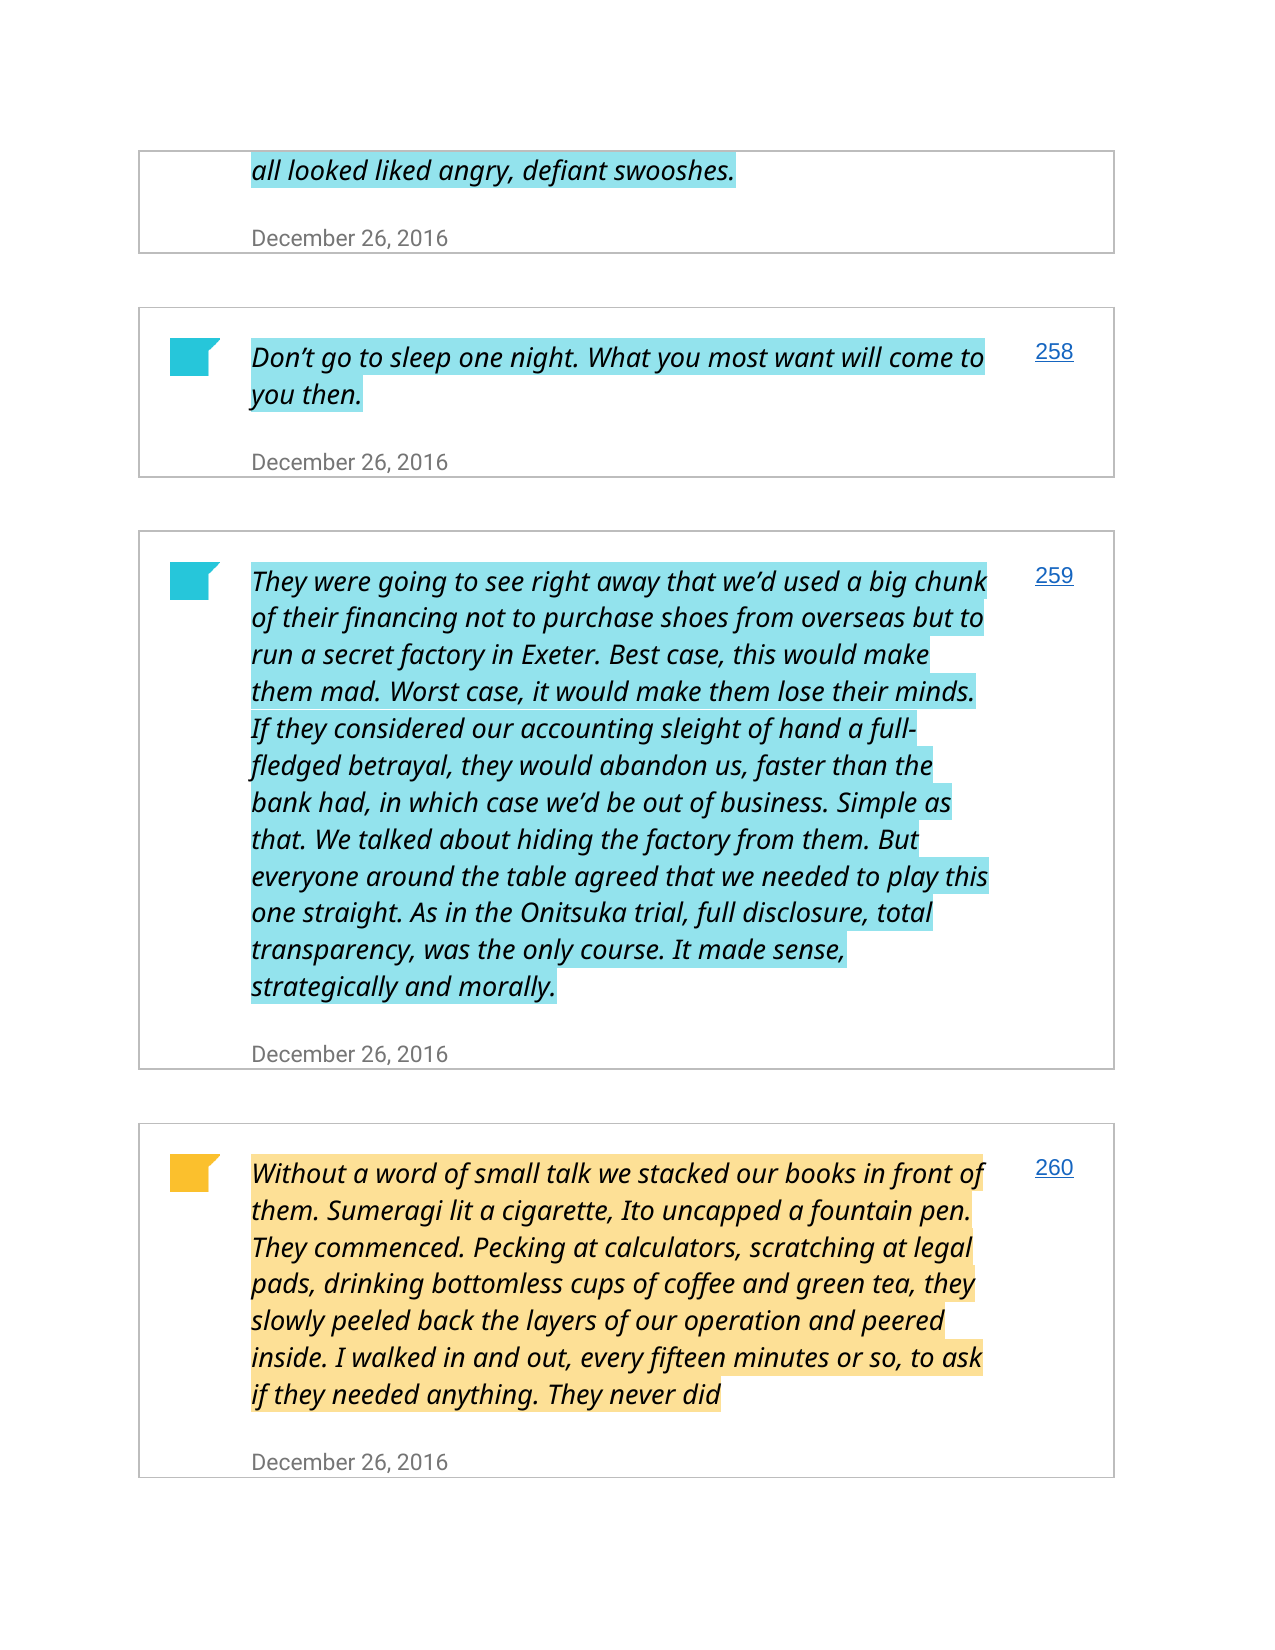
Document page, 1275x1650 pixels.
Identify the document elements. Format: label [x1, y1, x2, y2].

picture [170, 562, 220, 600]
table_header [140, 308, 1113, 476]
table_header [140, 152, 1113, 252]
picture [170, 338, 220, 376]
picture [170, 1154, 220, 1192]
table_header [140, 1124, 1113, 1476]
table_header [140, 532, 1113, 1068]
